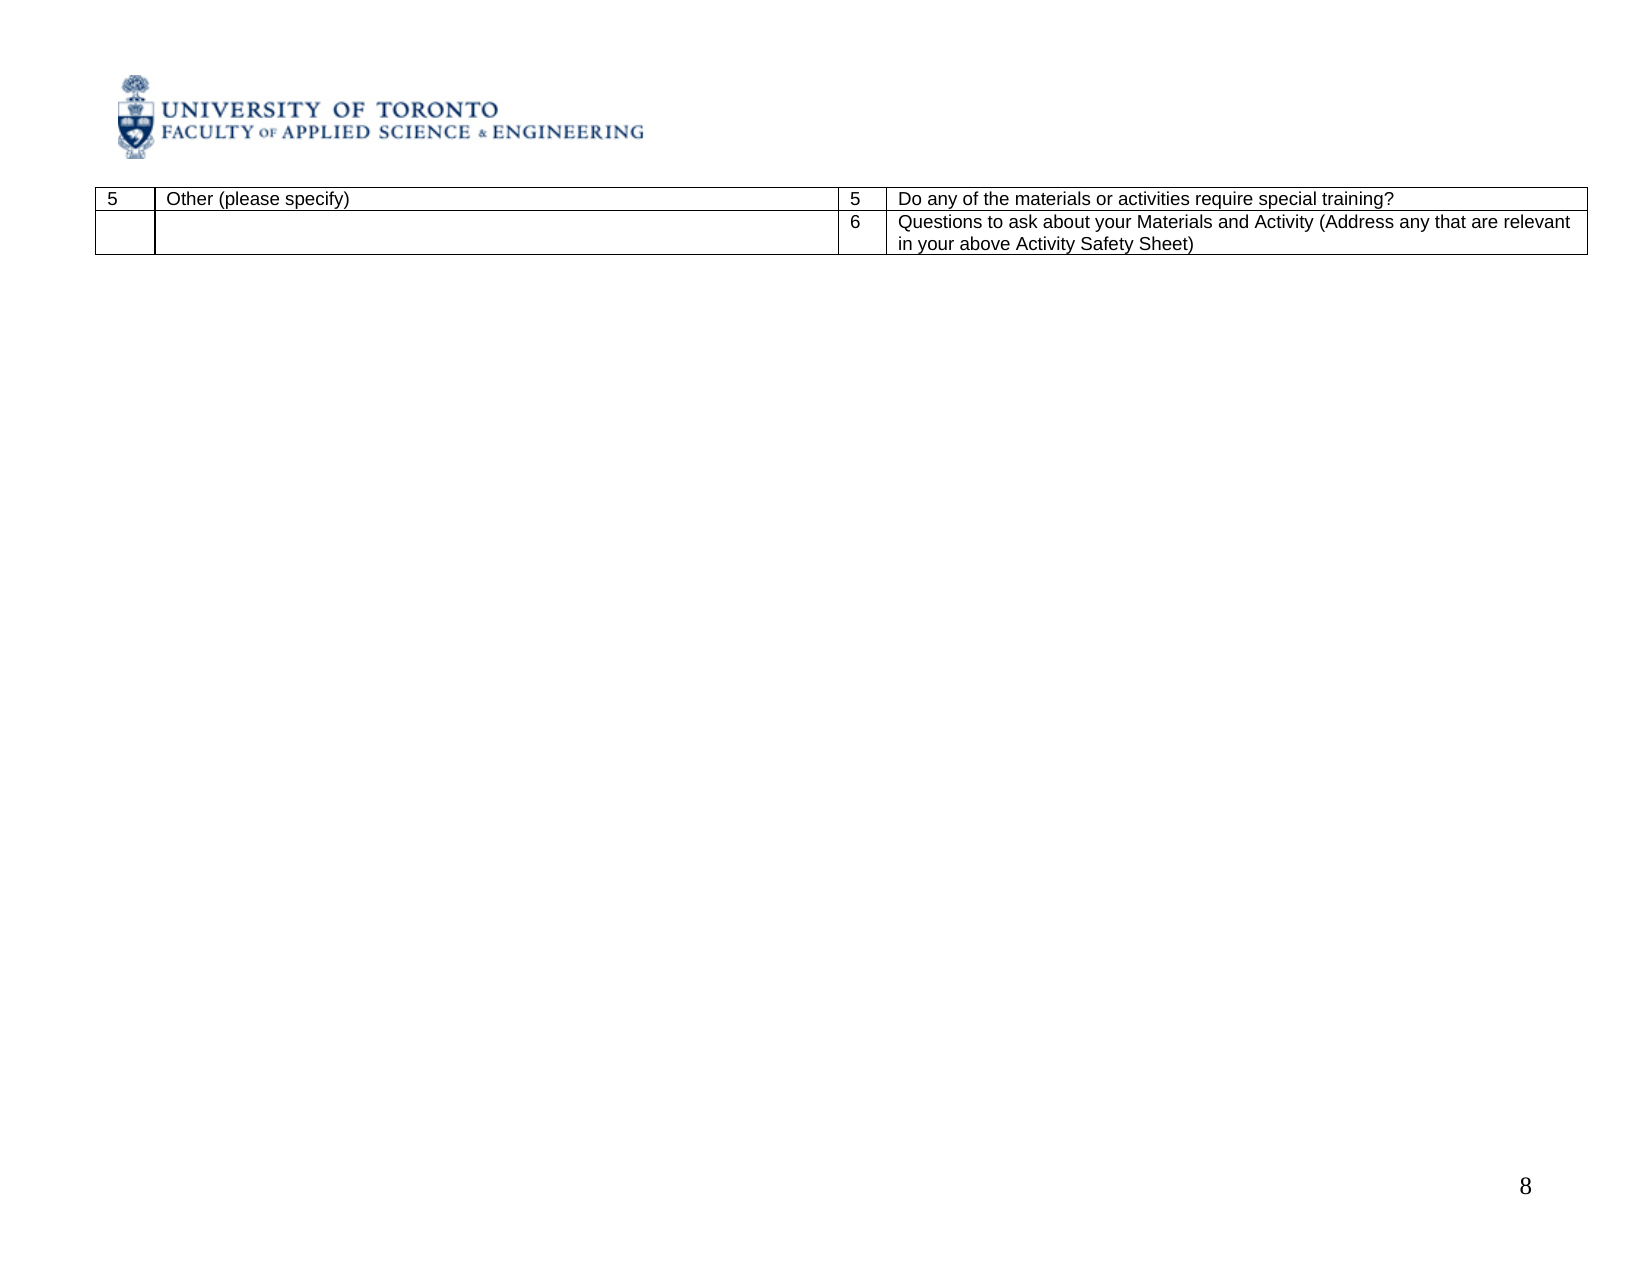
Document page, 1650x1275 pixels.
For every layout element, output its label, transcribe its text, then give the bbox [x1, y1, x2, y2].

table_cell 6 [839, 211, 886, 254]
table_cell Other (please specify) [156, 188, 838, 210]
table_cell Do any of the materials or activities require special training? [887, 188, 1587, 210]
table_cell 5 [839, 188, 886, 210]
table_cell [156, 211, 838, 254]
picture [118, 75, 644, 159]
table_cell 5 [96, 188, 154, 210]
table_cell Questions to ask about your Materials and Activity (Address any that are relevant in your above Activity Safety Sheet) [887, 211, 1587, 254]
table_cell [96, 211, 154, 254]
